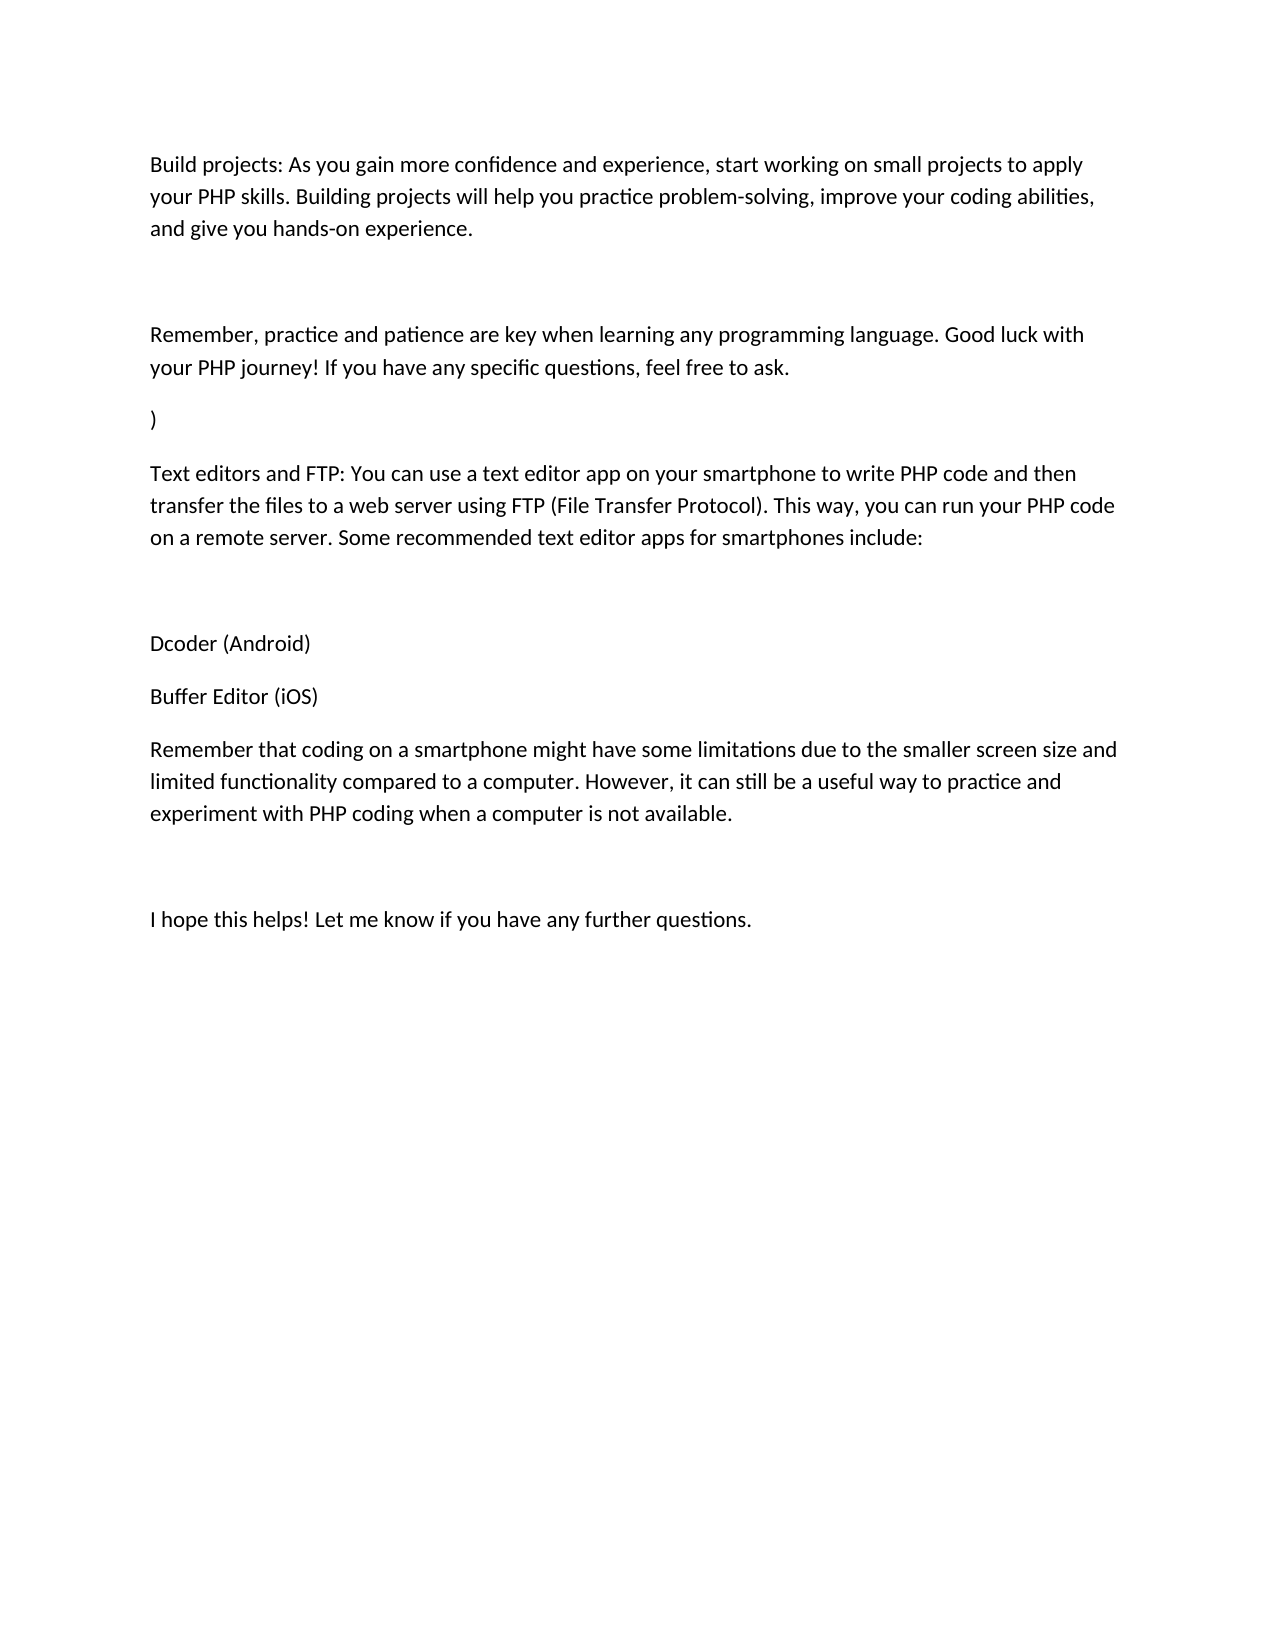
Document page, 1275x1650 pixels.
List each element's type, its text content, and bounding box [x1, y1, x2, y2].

text Remember that coding on a smartphone might have some limitations due to the smaller screen size and limited functionality compared to a computer. However, it can still be a useful way to practice and experiment with PHP coding when a computer is not available. [150, 735, 1125, 827]
text Text editors and FTP: You can use a text editor app on your smartphone to write PHP code and then transfer the files to a web server using FTP (File Transfer Protocol). This way, you can run your PHP code on a remote server. Some recommended text editor apps for smartphones include: [150, 459, 1125, 551]
text Buffer Editor (iOS) [150, 682, 1125, 710]
text I hope this helps! Let me know if you have any further questions. [150, 906, 1125, 933]
text Build projects: As you gain more confidence and experience, start working on small projects to apply your PHP skills. Building projects will help you practice problem-solving, improve your coding abilities, and give you hands-on experience. [150, 150, 1125, 242]
text Dcoder (Android) [150, 629, 1125, 657]
text ) [150, 406, 1125, 434]
text Remember, practice and patience are key when learning any programming language. Good luck with your PHP journey! If you have any specific questions, feel free to ask. [150, 320, 1125, 381]
